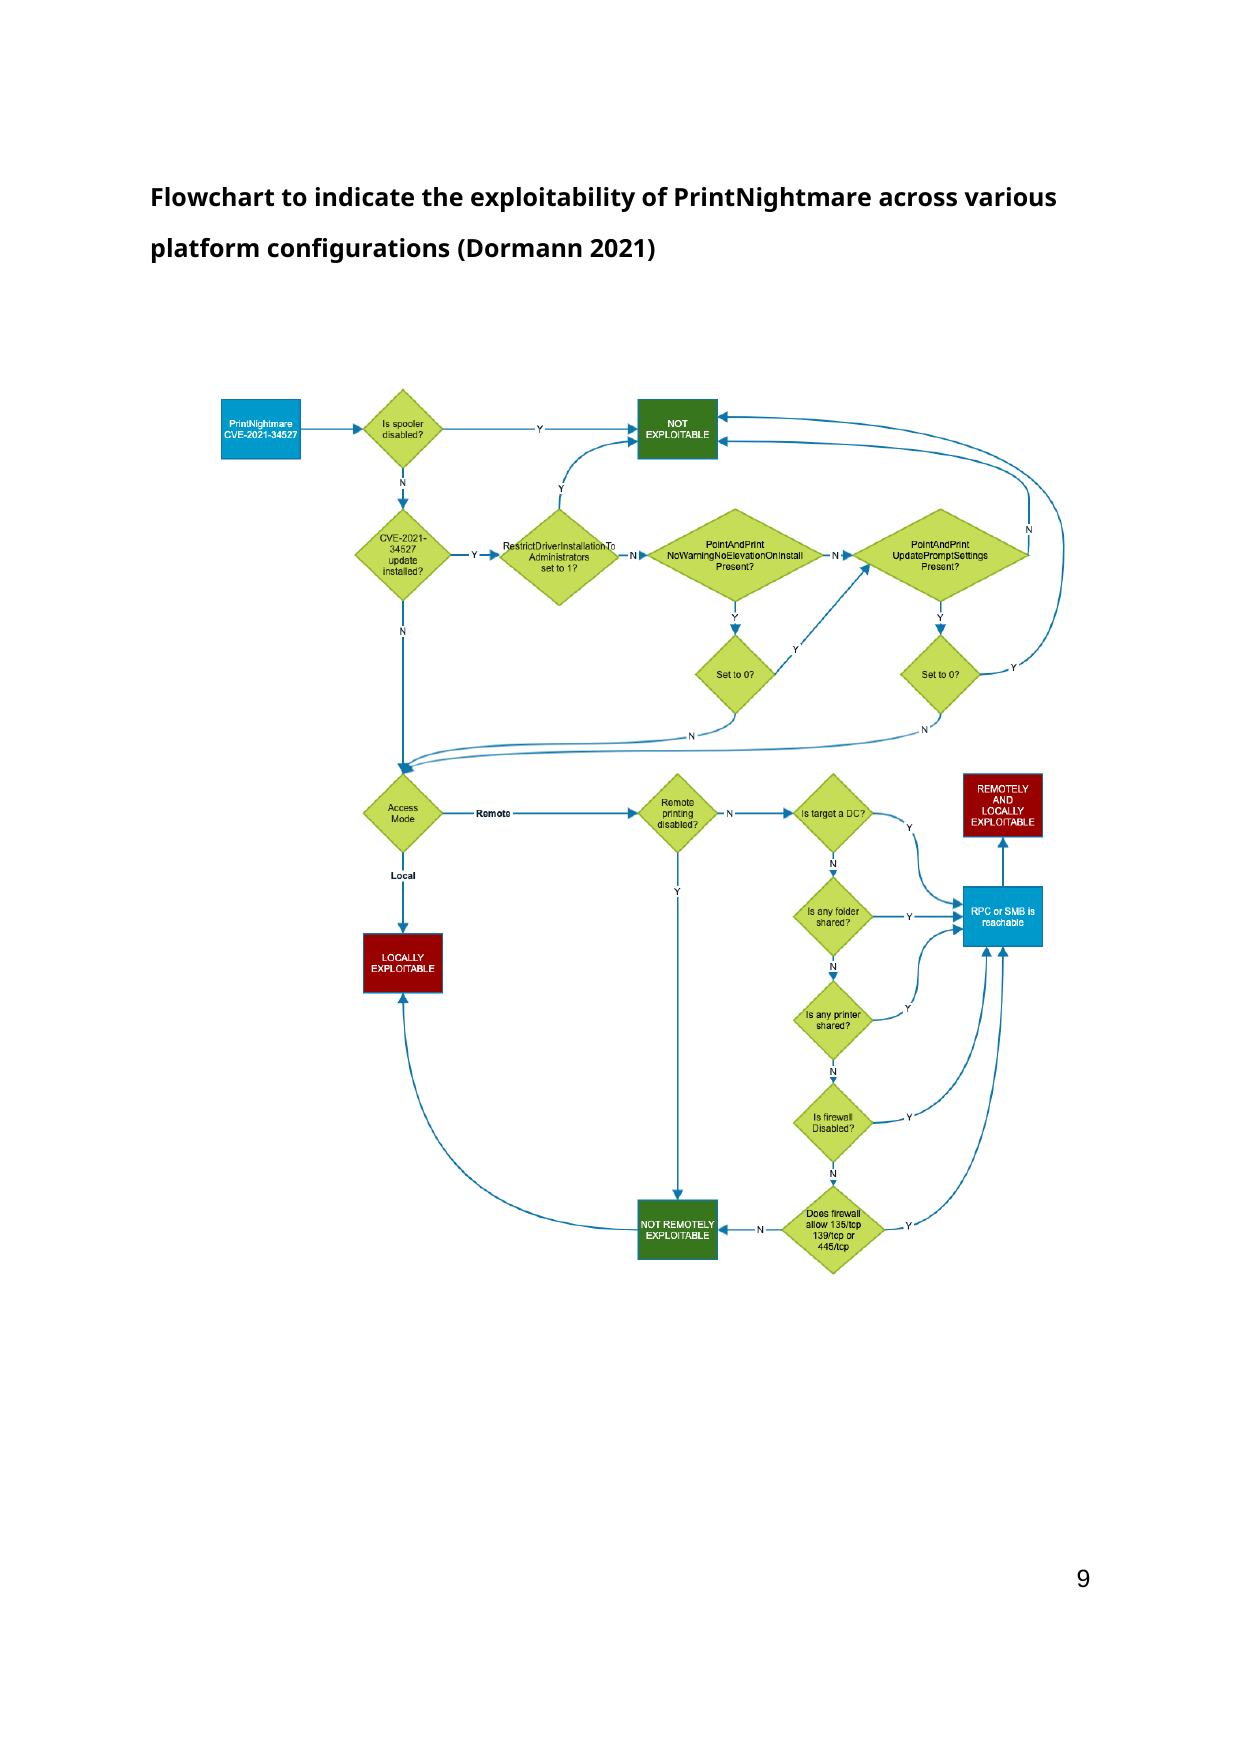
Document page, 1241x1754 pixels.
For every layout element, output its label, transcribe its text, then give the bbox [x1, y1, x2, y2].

subtitle Flowchart to indicate the exploitability of PrintNightmare across various platform configurations (Dormann 2021) [150, 179, 1090, 264]
picture [150, 310, 1091, 1289]
